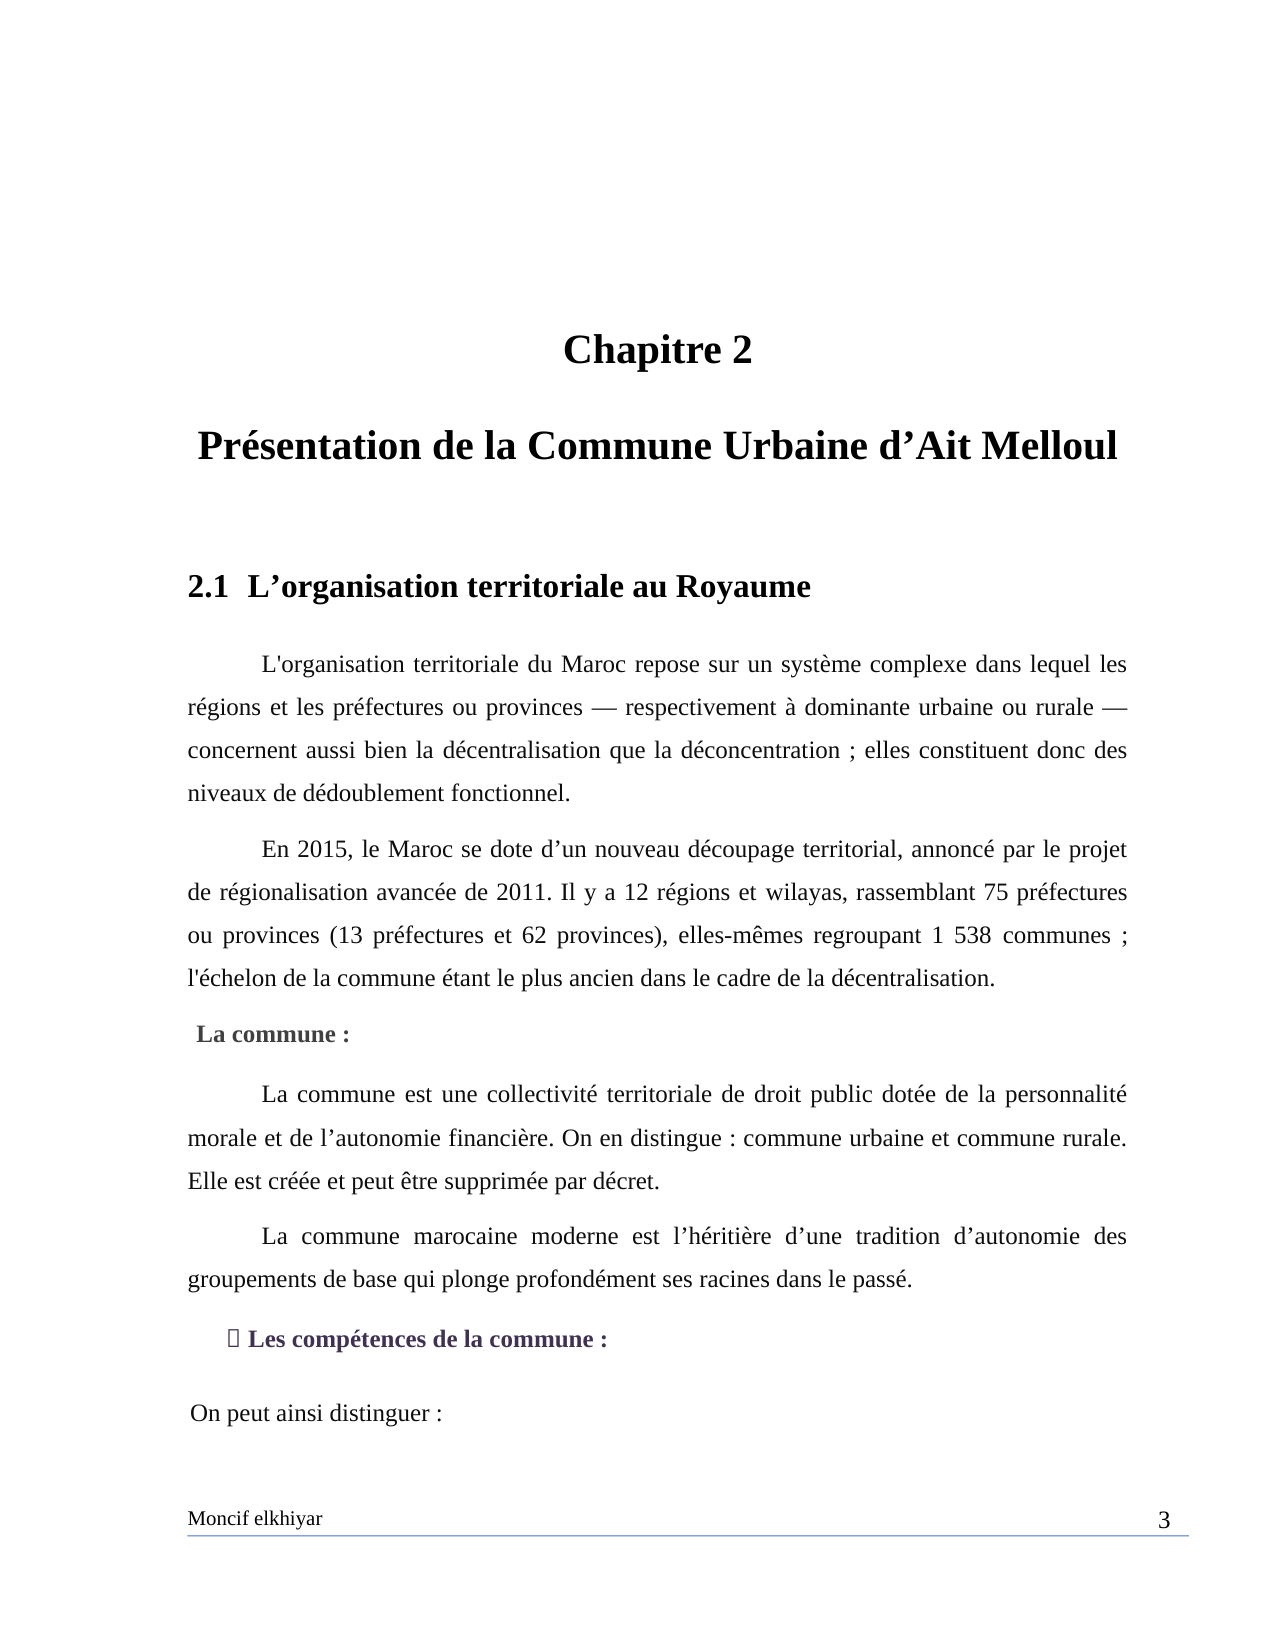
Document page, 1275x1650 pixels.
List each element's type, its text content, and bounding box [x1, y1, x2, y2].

text L'organisation territoriale du Maroc repose sur un système complexe dans lequel les régions et les préfectures ou provinces — respectivement à dominante urbaine ou rurale — concernent aussi bien la décentralisation que la déconcentration ; elles constituent donc des niveaux de dédoublement fonctionnel. [187, 649, 1128, 807]
text La commune est une collectivité territoriale de droit public dotée de la personnalité morale et de l’autonomie financière. On en distingue : commune urbaine et commune rurale. Elle est créée et peut être supprimée par décret. [187, 1079, 1128, 1194]
text On peut ainsi distinguer : [190, 1398, 1127, 1427]
subtitle L’organisation territoriale au Royaume [187, 567, 1128, 605]
text La commune : [190, 1019, 1127, 1048]
text  Les compétences de la commune : [226, 1320, 1128, 1354]
text En 2015, le Maroc se dote d’un nouveau découpage territorial, annoncé par le projet de régionalisation avancée de 2011. Il y a 12 régions et wilayas, rassemblant 75 préfectures ou provinces (13 préfectures et 62 provinces), elles-mêmes regroupant 1 538 communes ; l'échelon de la commune étant le plus ancien dans le cadre de la décentralisation. [187, 834, 1128, 992]
subtitle Présentation de la Commune Urbaine d’Ait Melloul [187, 325, 1128, 469]
text La commune marocaine moderne est l’héritière d’une tradition d’autonomie des groupements de base qui plonge profondément ses racines dans le passé. [187, 1221, 1128, 1293]
